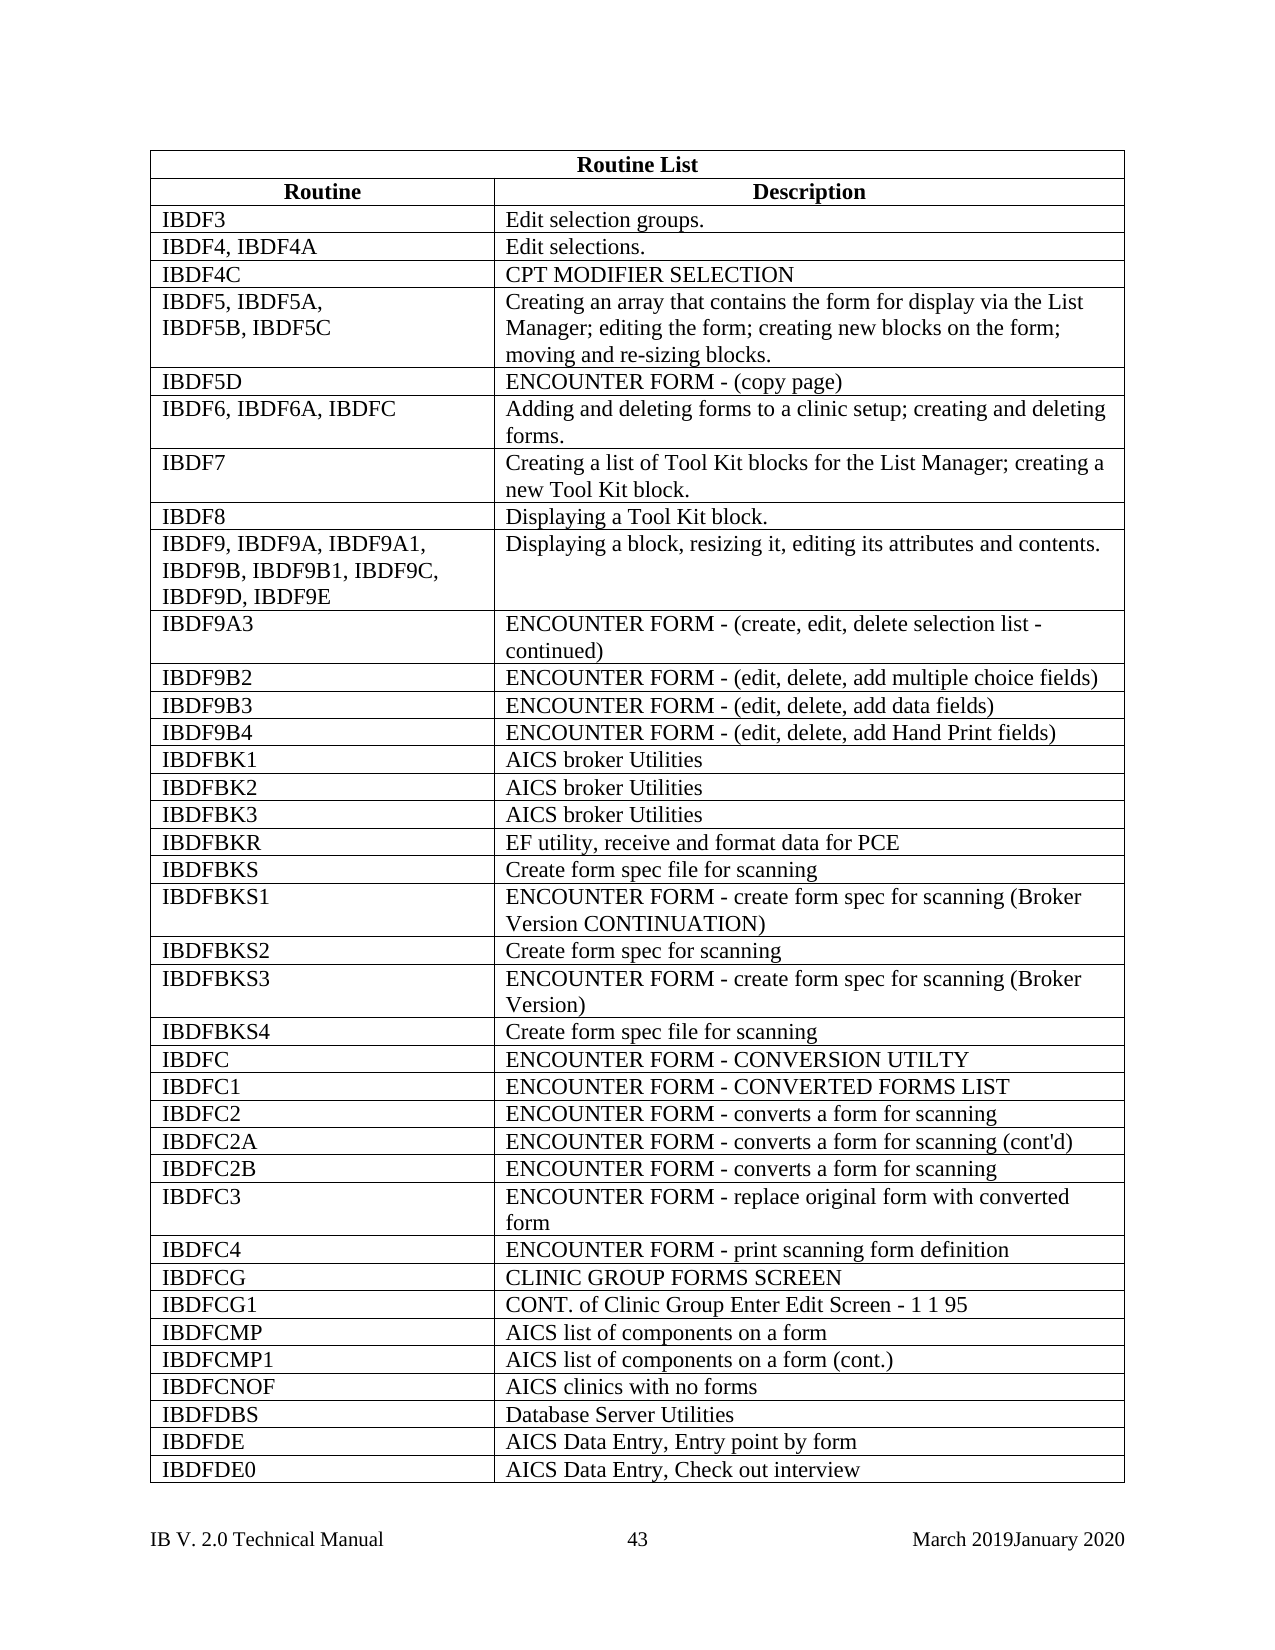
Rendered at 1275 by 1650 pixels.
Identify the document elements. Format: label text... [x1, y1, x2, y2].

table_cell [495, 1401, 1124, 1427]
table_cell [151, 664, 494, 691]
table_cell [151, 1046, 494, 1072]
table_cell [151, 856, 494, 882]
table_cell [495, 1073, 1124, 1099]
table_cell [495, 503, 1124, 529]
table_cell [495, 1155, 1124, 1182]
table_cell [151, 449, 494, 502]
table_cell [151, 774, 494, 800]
table_header Routine List [151, 151, 1124, 177]
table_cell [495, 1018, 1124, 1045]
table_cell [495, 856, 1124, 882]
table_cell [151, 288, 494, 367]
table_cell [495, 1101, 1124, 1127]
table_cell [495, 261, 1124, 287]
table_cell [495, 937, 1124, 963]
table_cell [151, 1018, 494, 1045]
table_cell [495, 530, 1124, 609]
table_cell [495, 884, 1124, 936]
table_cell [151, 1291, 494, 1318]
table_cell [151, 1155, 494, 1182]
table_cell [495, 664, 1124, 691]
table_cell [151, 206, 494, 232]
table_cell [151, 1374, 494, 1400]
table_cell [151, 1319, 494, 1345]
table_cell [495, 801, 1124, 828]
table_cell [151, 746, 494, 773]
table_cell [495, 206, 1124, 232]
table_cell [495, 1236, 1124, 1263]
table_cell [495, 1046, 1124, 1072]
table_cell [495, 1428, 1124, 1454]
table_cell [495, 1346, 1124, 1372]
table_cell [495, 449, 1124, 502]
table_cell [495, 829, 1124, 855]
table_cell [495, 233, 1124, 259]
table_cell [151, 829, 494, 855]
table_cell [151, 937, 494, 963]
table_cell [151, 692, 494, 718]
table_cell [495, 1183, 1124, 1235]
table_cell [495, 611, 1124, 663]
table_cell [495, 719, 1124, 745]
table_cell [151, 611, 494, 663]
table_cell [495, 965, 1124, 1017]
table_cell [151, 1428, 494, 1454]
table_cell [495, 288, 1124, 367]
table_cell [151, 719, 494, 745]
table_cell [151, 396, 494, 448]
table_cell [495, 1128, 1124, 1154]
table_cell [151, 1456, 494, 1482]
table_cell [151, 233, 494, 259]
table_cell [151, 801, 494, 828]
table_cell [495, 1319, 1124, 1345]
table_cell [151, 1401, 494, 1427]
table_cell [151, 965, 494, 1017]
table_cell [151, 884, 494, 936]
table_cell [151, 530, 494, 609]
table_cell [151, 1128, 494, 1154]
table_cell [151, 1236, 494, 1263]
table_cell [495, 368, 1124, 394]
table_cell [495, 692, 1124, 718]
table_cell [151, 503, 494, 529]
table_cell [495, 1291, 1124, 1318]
table_cell Description [495, 179, 1124, 205]
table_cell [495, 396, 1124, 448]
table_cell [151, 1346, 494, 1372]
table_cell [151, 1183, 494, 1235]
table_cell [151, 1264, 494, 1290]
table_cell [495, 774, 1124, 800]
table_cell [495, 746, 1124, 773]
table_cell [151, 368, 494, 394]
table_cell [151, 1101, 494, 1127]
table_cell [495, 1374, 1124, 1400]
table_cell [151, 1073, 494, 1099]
table_cell Routine [151, 179, 494, 205]
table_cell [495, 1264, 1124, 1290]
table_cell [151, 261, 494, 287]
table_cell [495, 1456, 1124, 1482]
